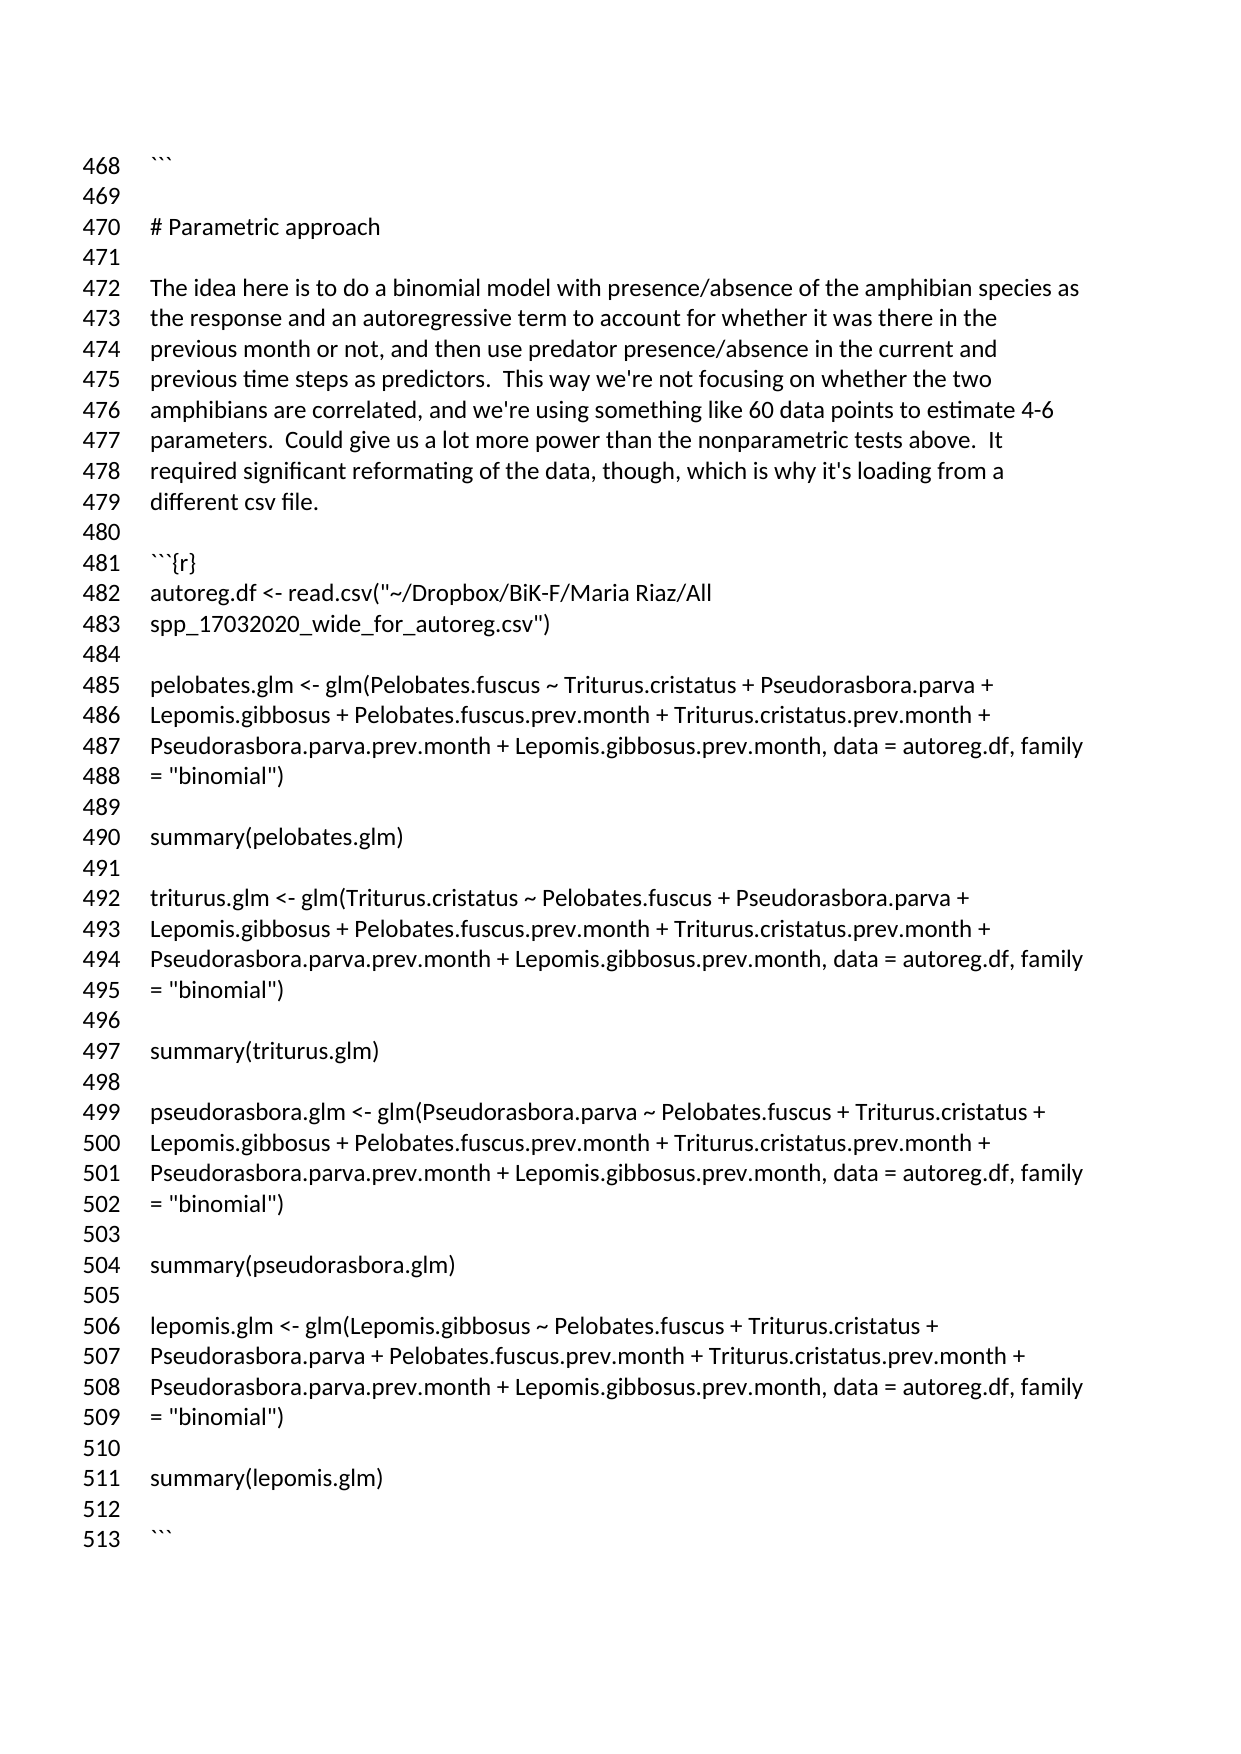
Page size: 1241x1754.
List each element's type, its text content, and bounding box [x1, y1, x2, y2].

text The idea here is to do a binomial model with presence/absence of the amphibian species as the response and an autoregressive term to account for whether it was there in the previous month or not, and then use predator presence/absence in the current and previous time steps as predictors. This way we're not focusing on whether the two amphibians are correlated, and we're using something like 60 data points to estimate 4-6 parameters. Could give us a lot more power than the nonparametric tests above. It required significant reformating of the data, though, which is why it's loading from a different csv file. [150, 272, 1090, 516]
text autoreg.df <- read.csv("~/Dropbox/BiK-F/Maria Riaz/All spp_17032020_wide_for_autoreg.csv") [150, 577, 1090, 638]
text summary(lepomis.glm) [150, 1462, 1090, 1493]
text lepomis.glm <- glm(Lepomis.gibbosus ~ Pelobates.fuscus + Triturus.cristatus + Pseudorasbora.parva + Pelobates.fuscus.prev.month + Triturus.cristatus.prev.month + Pseudorasbora.parva.prev.month + Lepomis.gibbosus.prev.month, data = autoreg.df, family = "binomial") [150, 1310, 1090, 1432]
text summary(pelobates.glm) [150, 821, 1090, 852]
text # Parametric approach [150, 211, 1090, 242]
text ```{r} [150, 547, 1090, 577]
text triturus.glm <- glm(Triturus.cristatus ~ Pelobates.fuscus + Pseudorasbora.parva + Lepomis.gibbosus + Pelobates.fuscus.prev.month + Triturus.cristatus.prev.month + Pseudorasbora.parva.prev.month + Lepomis.gibbosus.prev.month, data = autoreg.df, family = "binomial") [150, 882, 1090, 1004]
text summary(triturus.glm) [150, 1035, 1090, 1066]
text pseudorasbora.glm <- glm(Pseudorasbora.parva ~ Pelobates.fuscus + Triturus.cristatus + Lepomis.gibbosus + Pelobates.fuscus.prev.month + Triturus.cristatus.prev.month + Pseudorasbora.parva.prev.month + Lepomis.gibbosus.prev.month, data = autoreg.df, family = "binomial") [150, 1096, 1090, 1218]
text summary(pseudorasbora.glm) [150, 1249, 1090, 1279]
text ``` [150, 150, 1090, 181]
text pelobates.glm <- glm(Pelobates.fuscus ~ Triturus.cristatus + Pseudorasbora.parva + Lepomis.gibbosus + Pelobates.fuscus.prev.month + Triturus.cristatus.prev.month + Pseudorasbora.parva.prev.month + Lepomis.gibbosus.prev.month, data = autoreg.df, family = "binomial") [150, 669, 1090, 791]
text ``` [150, 1523, 1090, 1554]
